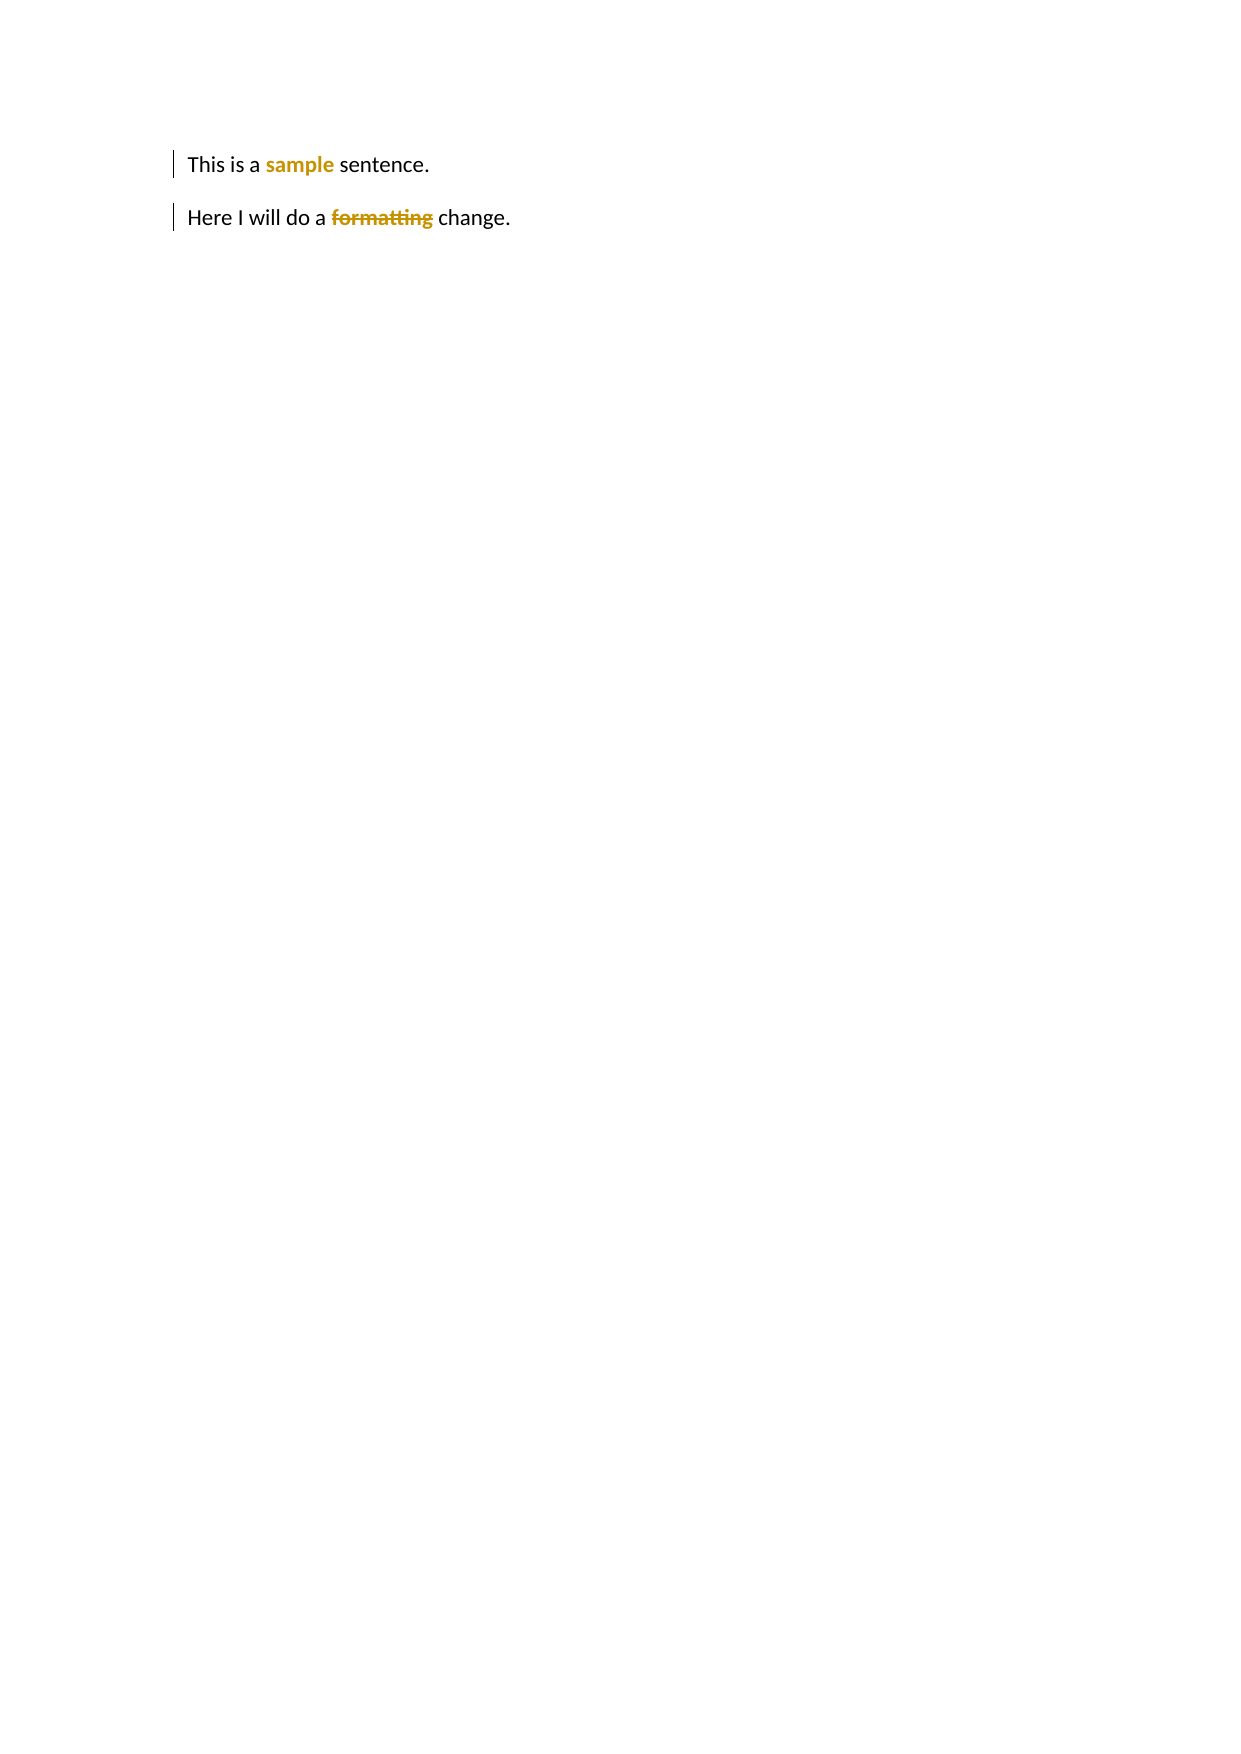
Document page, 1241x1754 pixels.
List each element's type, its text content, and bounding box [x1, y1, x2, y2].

text This is a sample sentence. [187, 150, 1053, 178]
text Here I will do a formatting change. [187, 203, 1053, 231]
